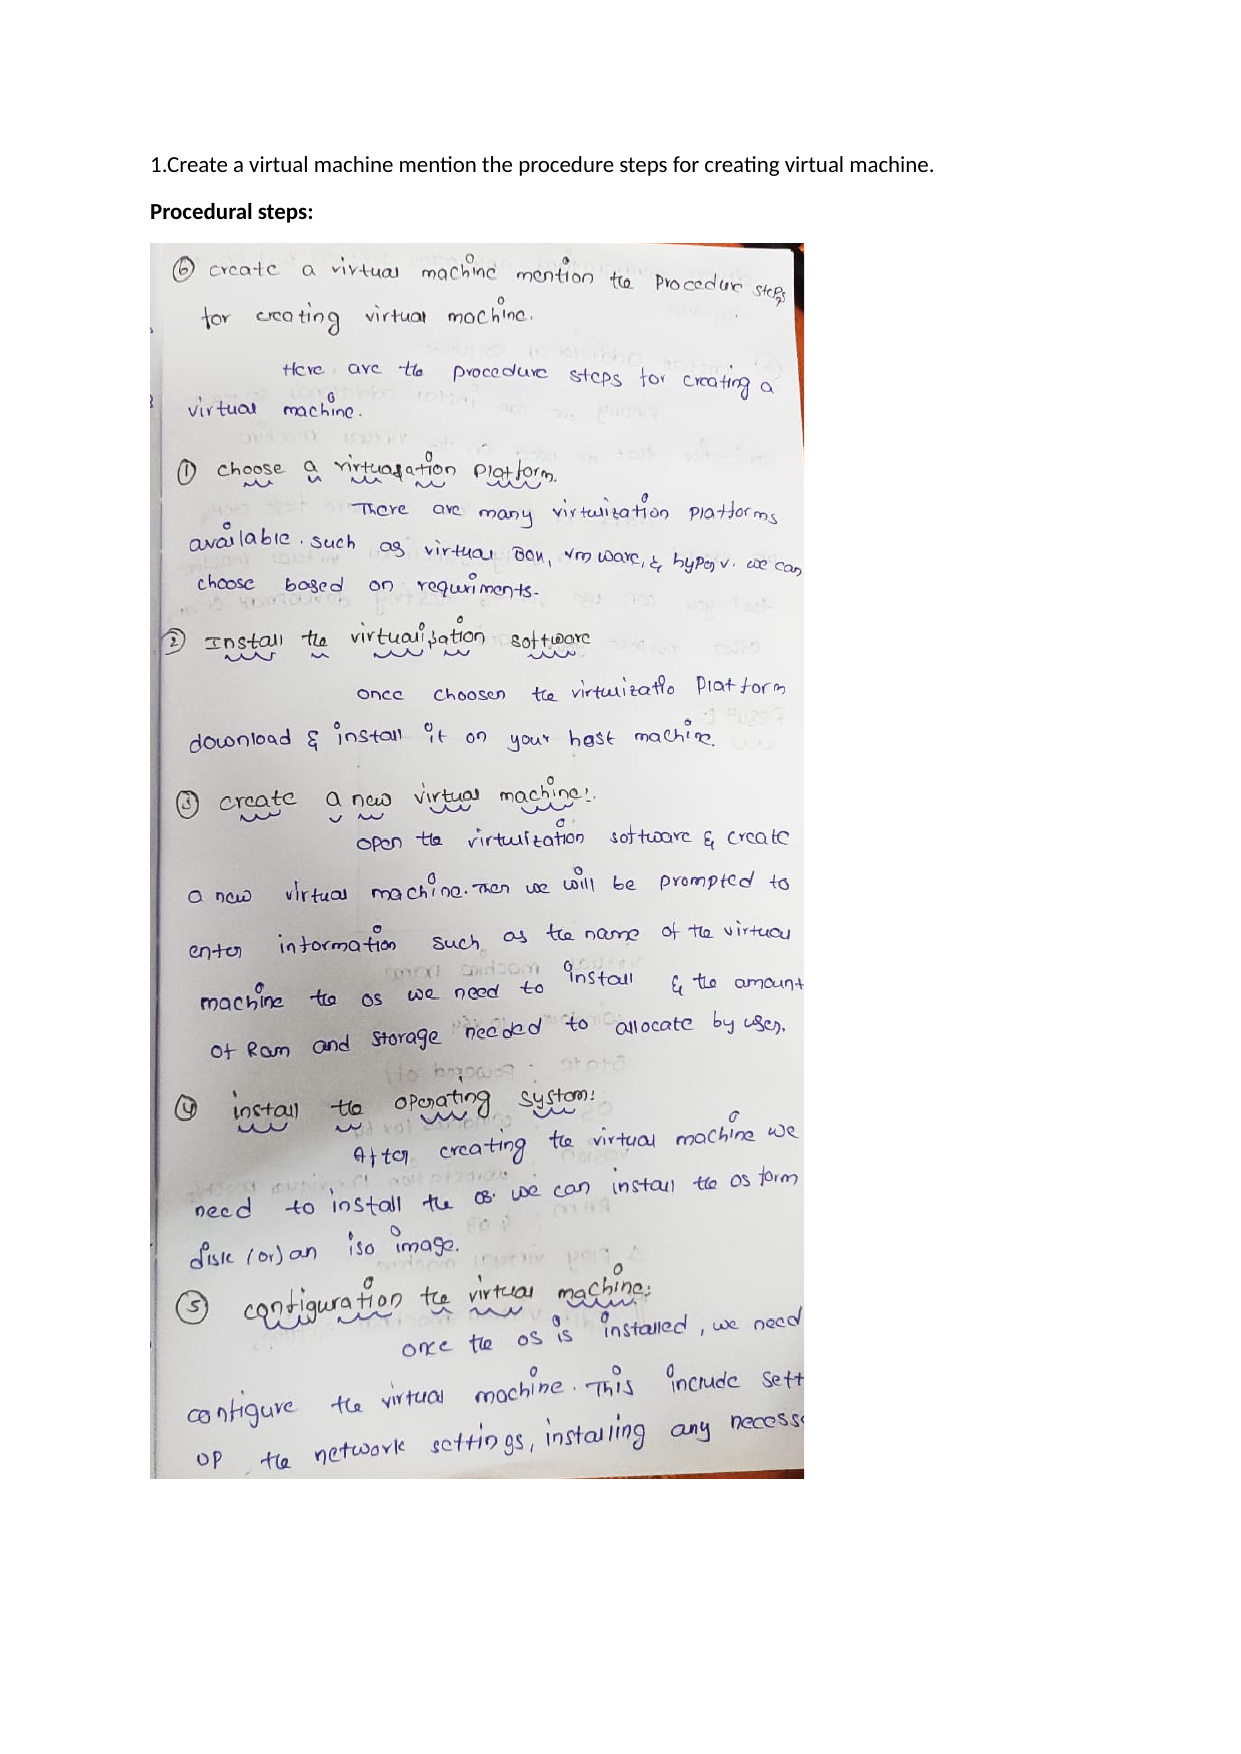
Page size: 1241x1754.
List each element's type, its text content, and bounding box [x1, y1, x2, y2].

picture [150, 243, 805, 1479]
text 1.Create a virtual machine mention the procedure steps for creating virtual machine. [150, 150, 1090, 178]
text Procedural steps: [150, 197, 1090, 225]
